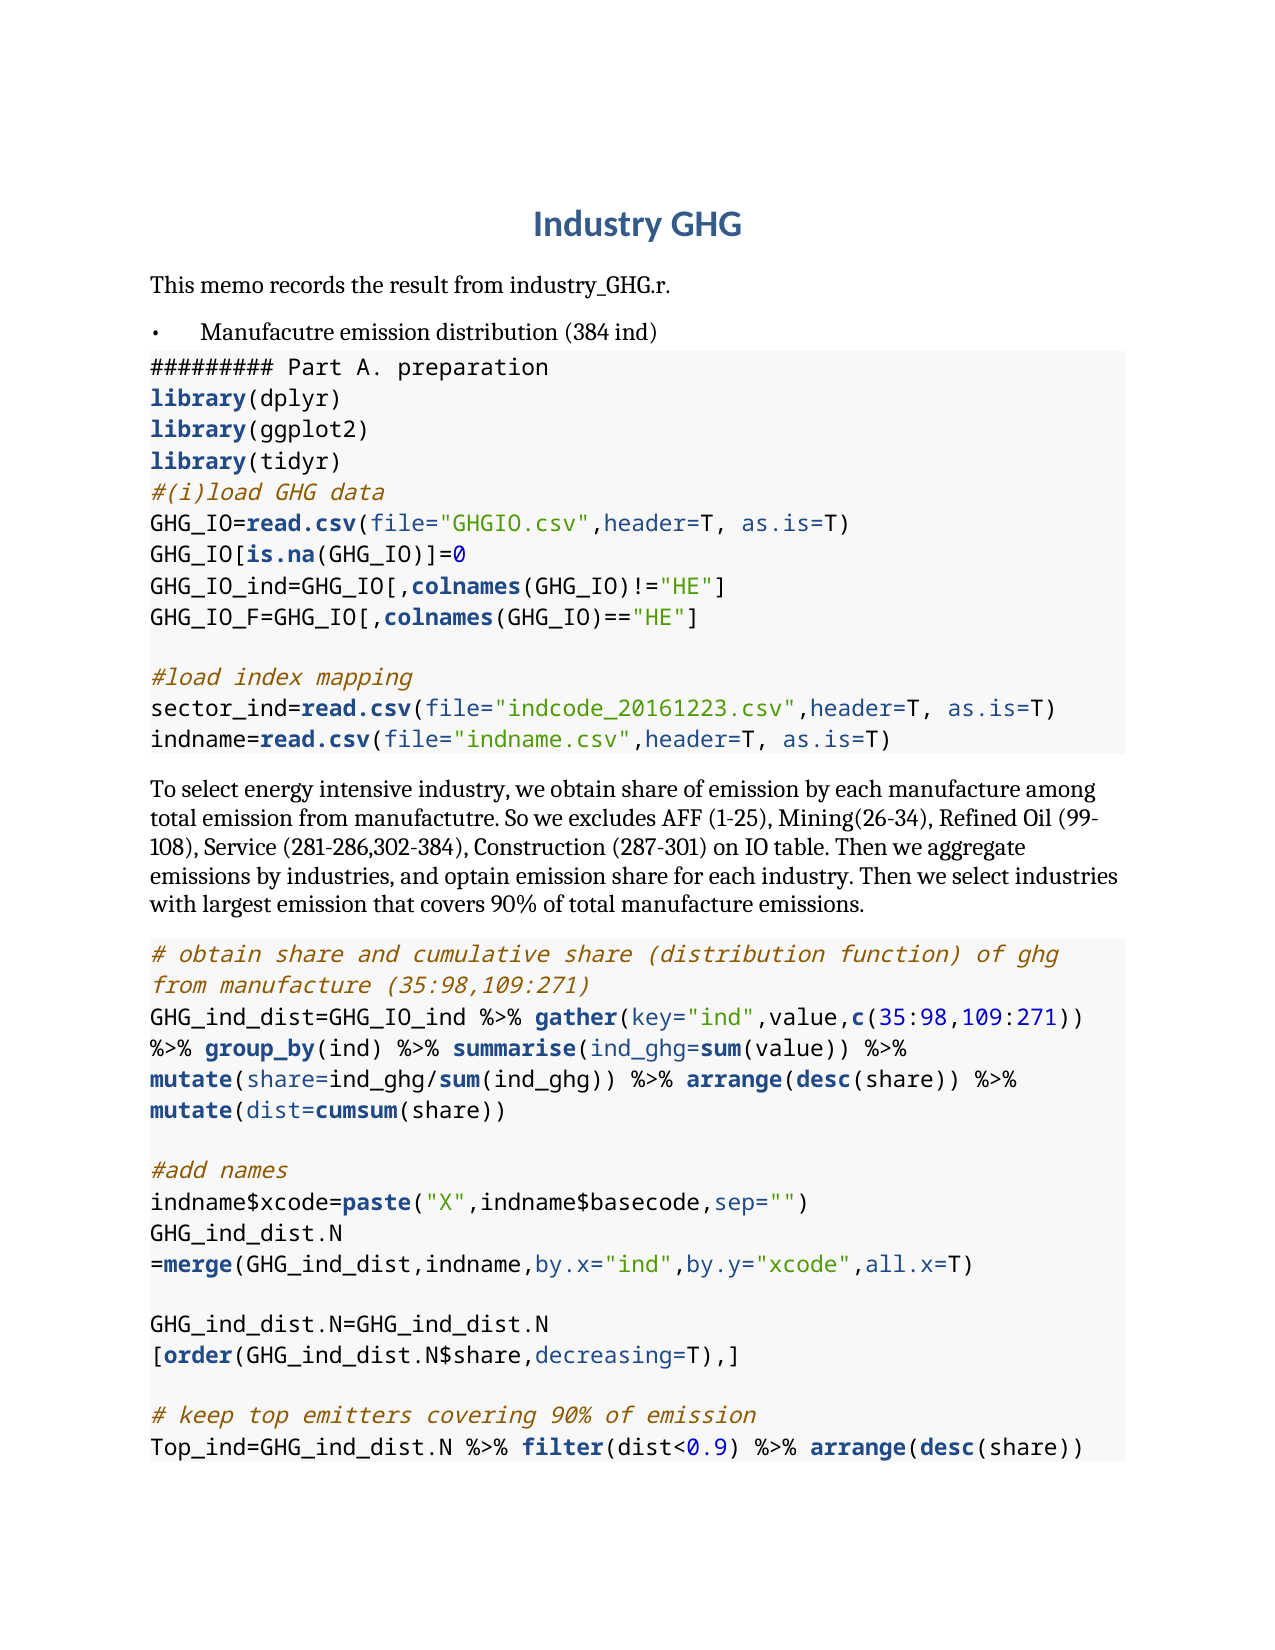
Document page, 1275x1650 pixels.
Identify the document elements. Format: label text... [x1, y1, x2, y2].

list Manufacutre emission distribution (384 ind) [150, 318, 1125, 347]
text ######### Part A. preparation library(dplyr) library(ggplot2) library(tidyr) #(i)load GHG data GHG_IO=read.csv(file="GHGIO.csv",header=T, as.is=T) GHG_IO[is.na(GHG_IO)]=0 GHG_IO_ind=GHG_IO[,colnames(GHG_IO)!="HE"] GHG_IO_F=GHG_IO[,colnames(GHG_IO)=="HE"] #load index mapping sector_ind=read.csv(file="indcode_20161223.csv",header=T, as.is=T) indname=read.csv(file="indname.csv",header=T, as.is=T) [150, 351, 1125, 754]
title Industry GHG [150, 200, 1125, 246]
text This memo records the result from industry_GHG.r. [150, 271, 1125, 299]
text To select energy intensive industry, we obtain share of emission by each manufacture among total emission from manufactutre. So we excludes AFF (1-25), Mining(26-34), Refined Oil (99-108), Service (281-286,302-384), Construction (287-301) on IO table. Then we aggregate emissions by industries, and optain emission share for each industry. Then we select industries with largest emission that covers 90% of total manufacture emissions. [150, 775, 1125, 919]
